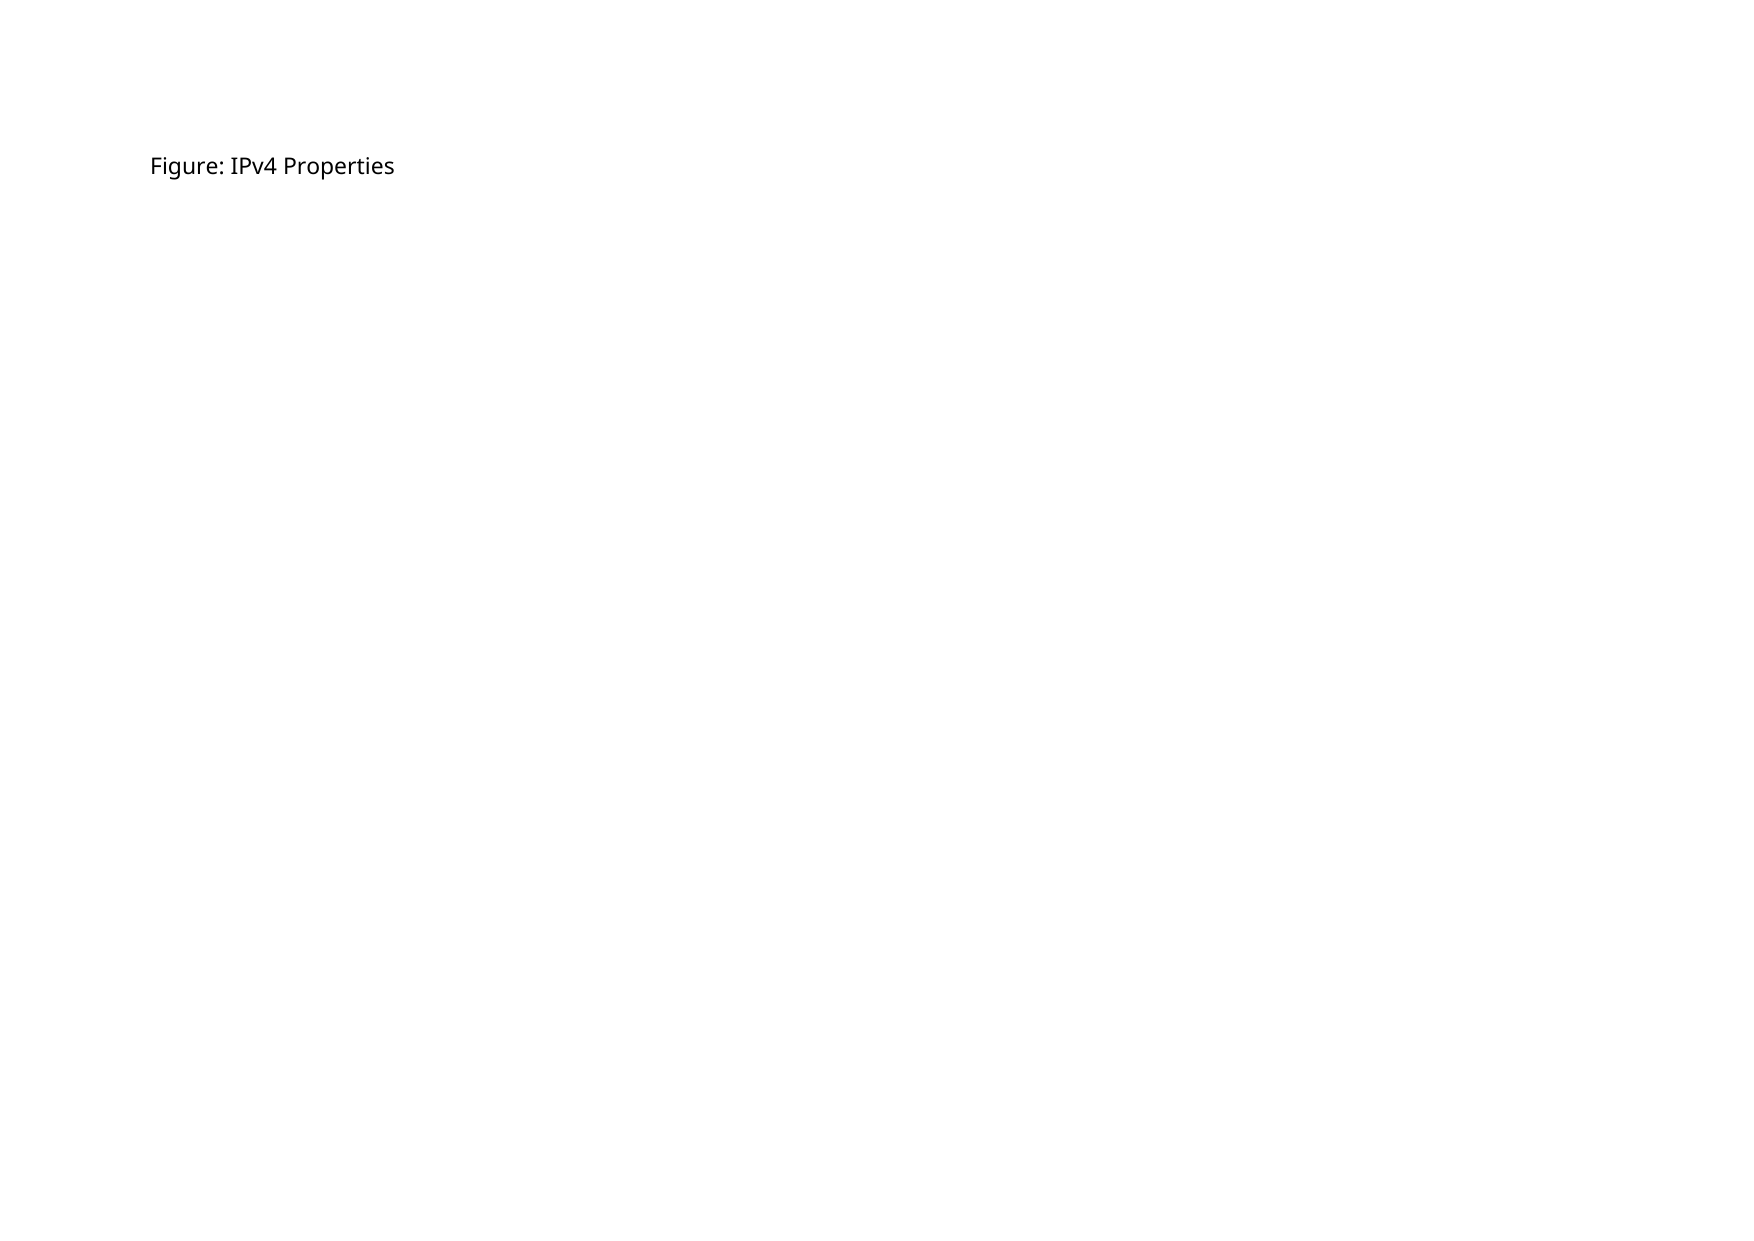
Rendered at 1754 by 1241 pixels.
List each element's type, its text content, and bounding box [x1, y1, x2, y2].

text Figure: IPv4 Properties [150, 150, 1604, 181]
